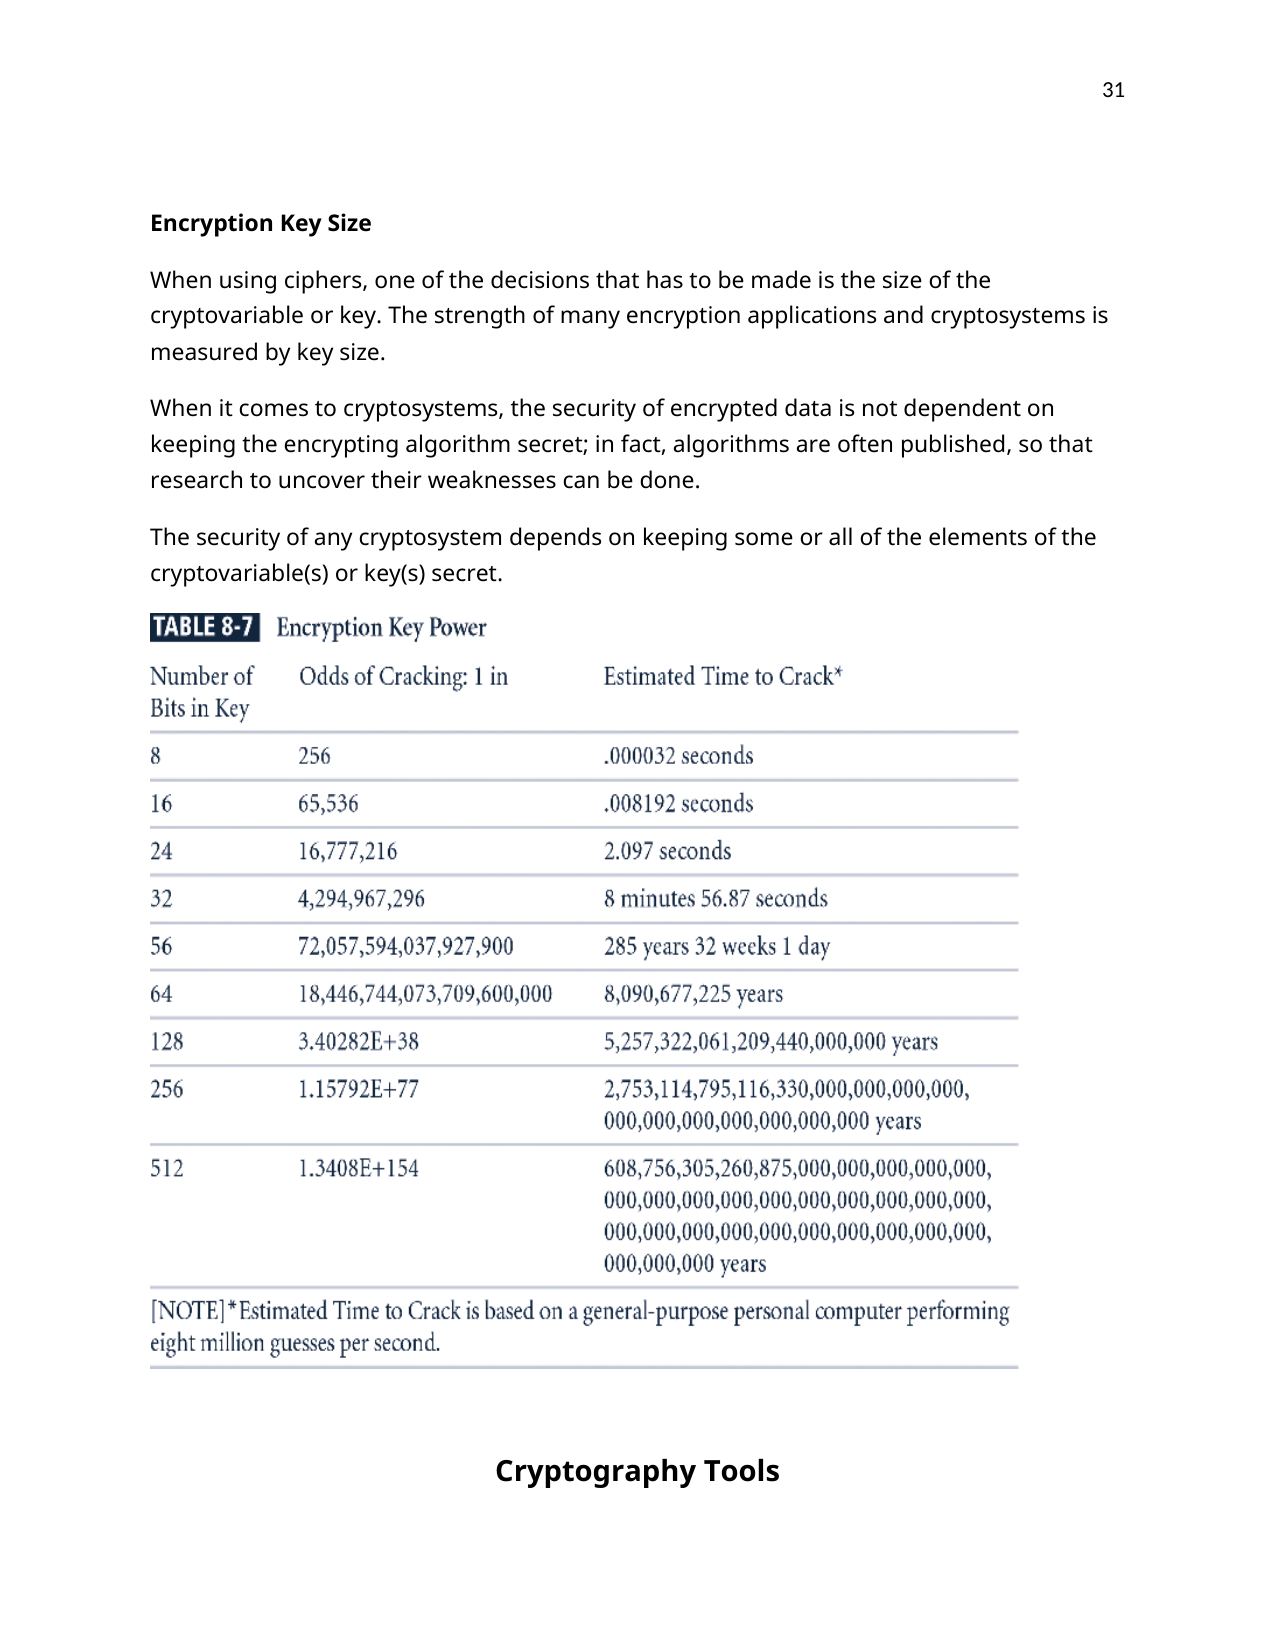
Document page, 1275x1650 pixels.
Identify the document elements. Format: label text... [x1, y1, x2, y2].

picture [150, 613, 1019, 1369]
text Cryptography Tools [150, 1450, 1125, 1490]
text Encryption Key Size [150, 207, 1125, 238]
text When it comes to cryptosystems, the security of encrypted data is not dependent on keeping the encrypting algorithm secret; in fact, algorithms are often published, so that research to uncover their weaknesses can be done. [150, 392, 1125, 495]
text The security of any cryptosystem depends on keeping some or all of the elements of the cryptovariable(s) or key(s) secret. [150, 521, 1125, 588]
text When using ciphers, one of the decisions that has to be made is the size of the cryptovariable or key. The strength of many encryption applications and cryptosystems is measured by key size. [150, 263, 1125, 367]
